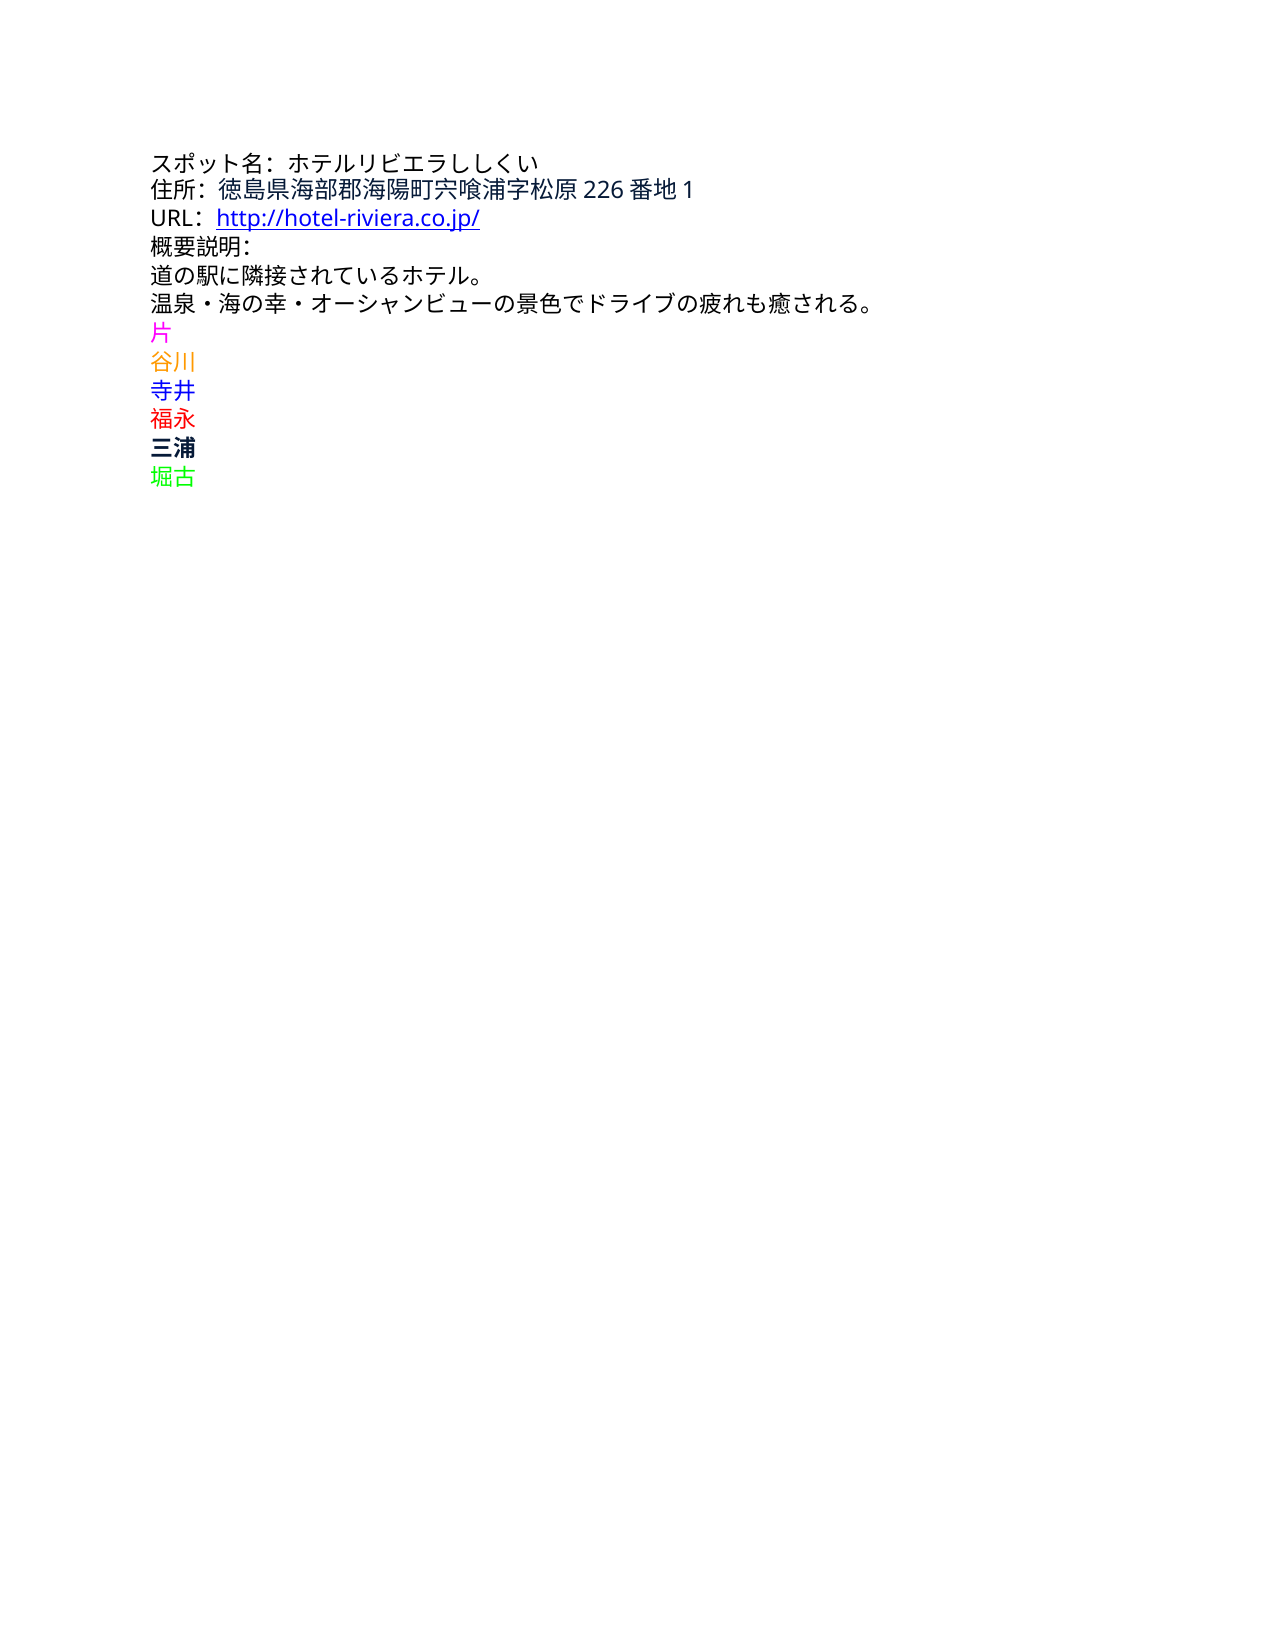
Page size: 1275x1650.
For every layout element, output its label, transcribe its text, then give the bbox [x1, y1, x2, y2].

text 三浦 [150, 434, 1125, 462]
text 住所：徳島県海部郡海陽町宍喰浦字松原226番地1 [150, 179, 1125, 204]
text 寺井 [150, 376, 1125, 405]
text 堀古 [150, 462, 1125, 491]
text 片 [150, 319, 1125, 347]
text 温泉・海の幸・オーシャンビューの景色でドライブの疲れも癒される。 [150, 290, 1125, 319]
text URL：http://hotel-riviera.co.jp/ [150, 204, 1125, 232]
text 道の駅に隣接されているホテル。 [150, 261, 1125, 290]
text 谷川 [150, 347, 1125, 376]
text 福永 [150, 405, 1125, 434]
text 概要説明： [150, 232, 1125, 261]
text スポット名：ホテルリビエラししくい [150, 150, 1125, 179]
